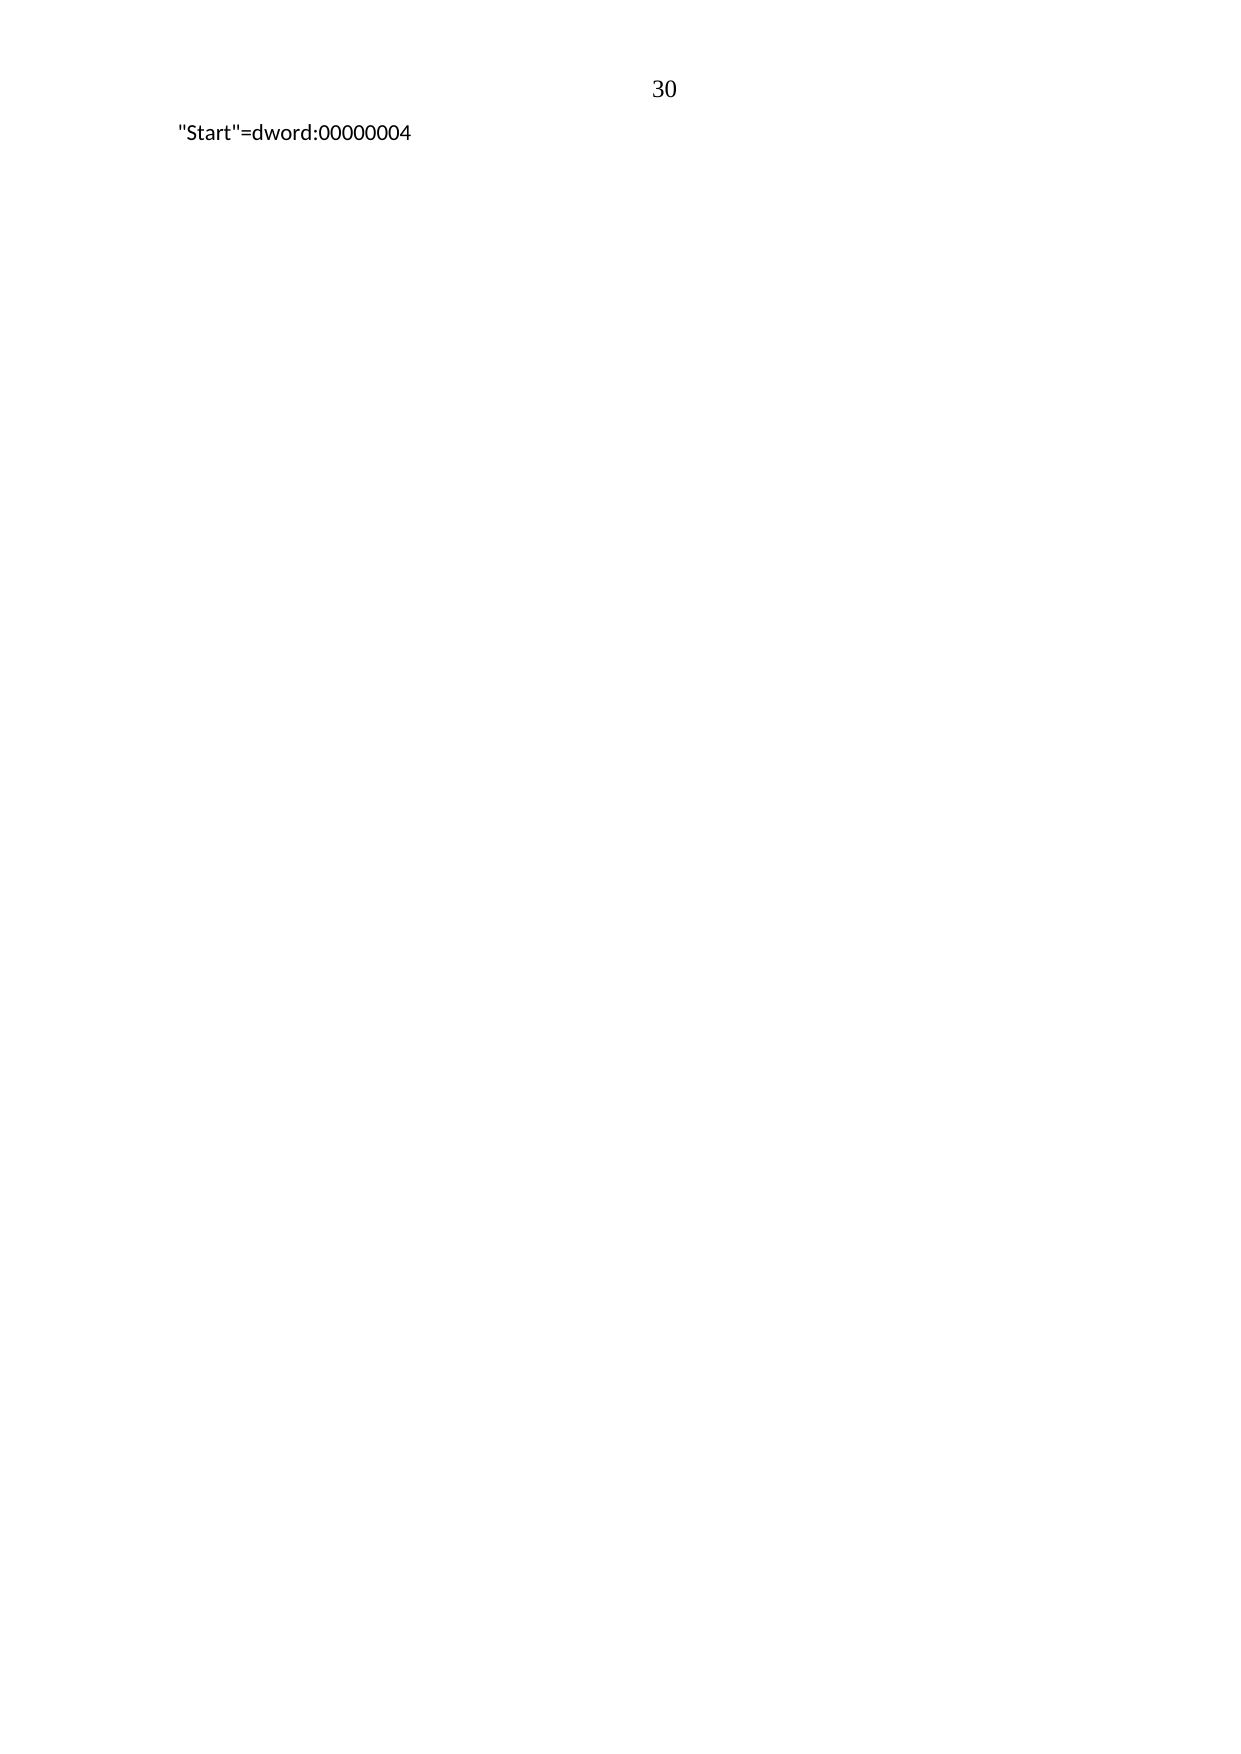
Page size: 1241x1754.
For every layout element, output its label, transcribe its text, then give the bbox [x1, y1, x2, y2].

text "Start"=dword:00000004 [177, 118, 1152, 146]
